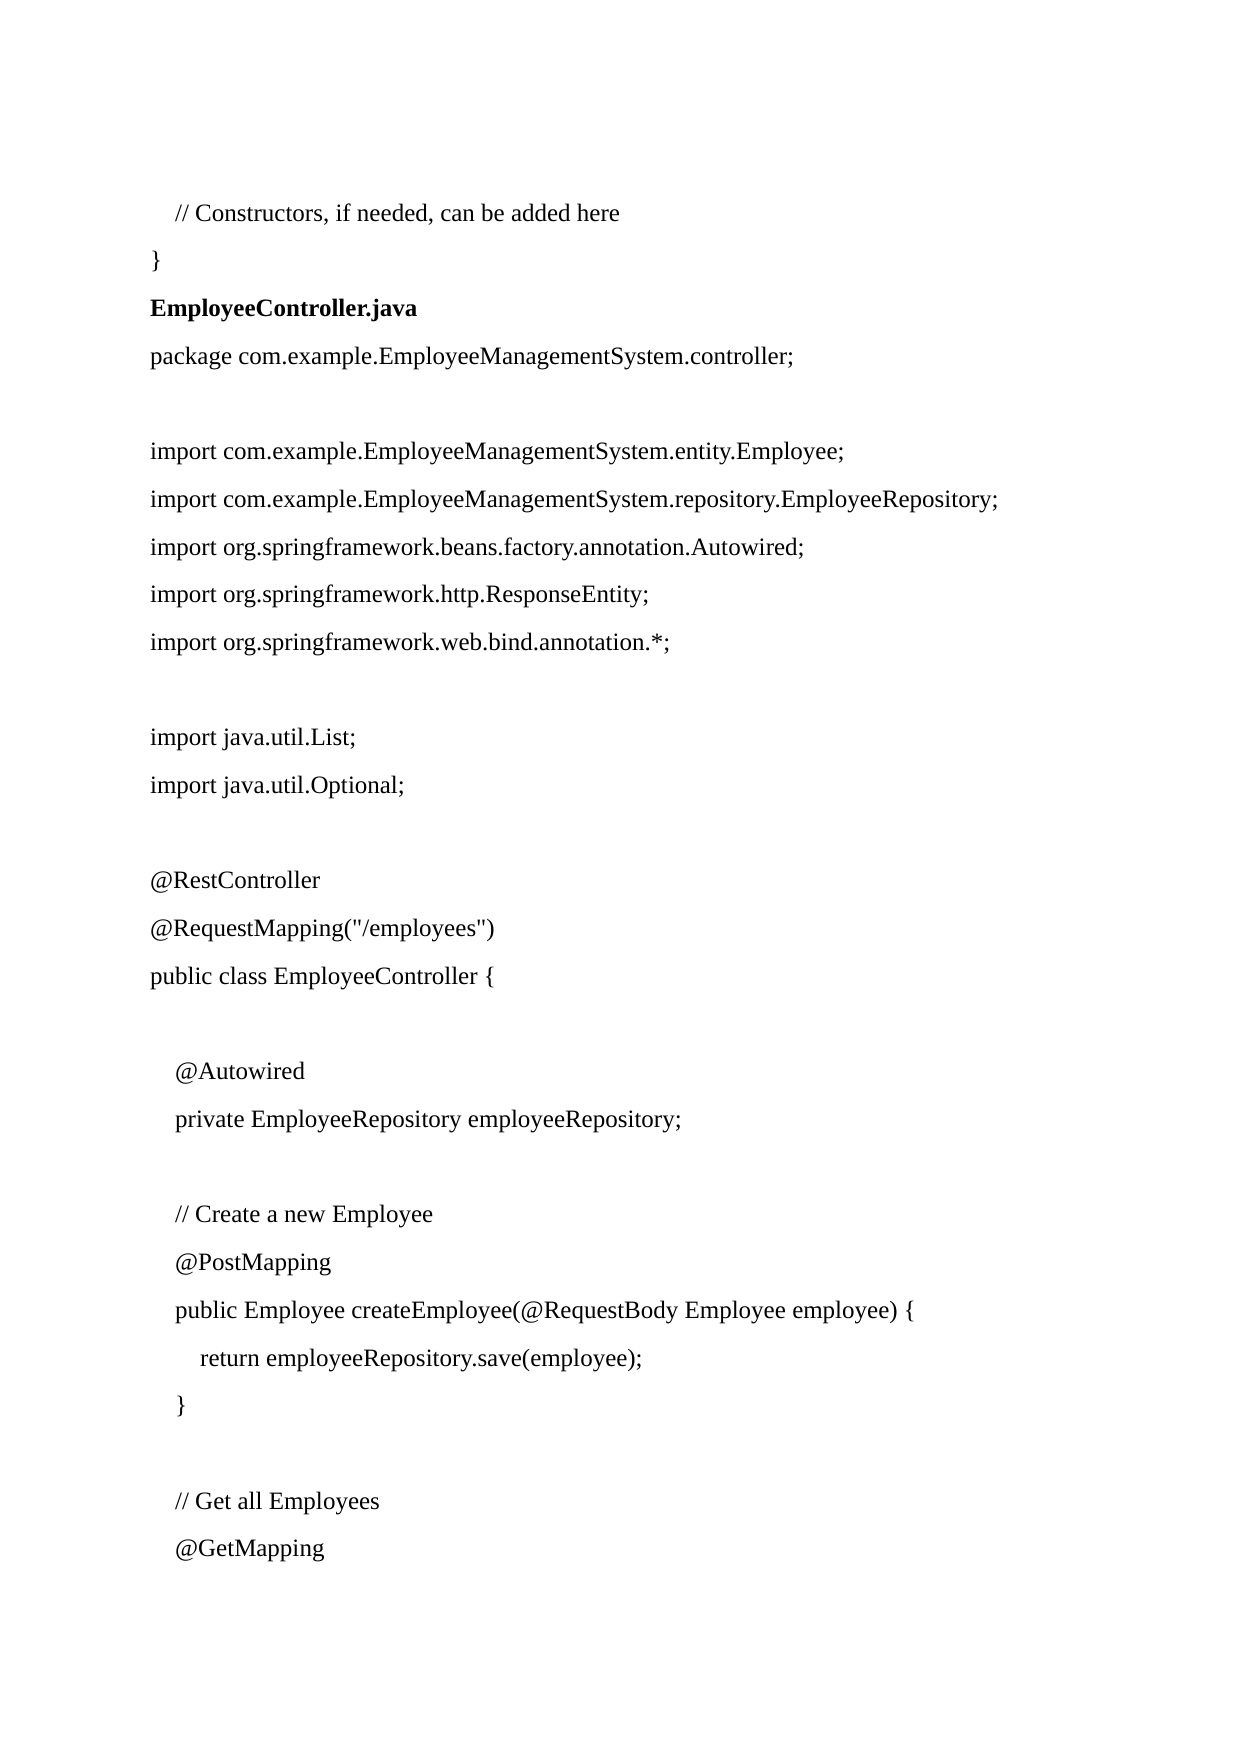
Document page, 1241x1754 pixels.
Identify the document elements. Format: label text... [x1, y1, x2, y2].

text import com.example.EmployeeManagementSystem.repository.EmployeeRepository; [150, 484, 1090, 513]
text package com.example.EmployeeManagementSystem.controller; [150, 341, 1090, 369]
text return employeeRepository.save(employee); [150, 1343, 1090, 1371]
text public class EmployeeController { [150, 961, 1090, 990]
text @Autowired [150, 1056, 1090, 1085]
text // Create a new Employee [150, 1199, 1090, 1228]
text import java.util.Optional; [150, 770, 1090, 799]
text @GetMapping [150, 1533, 1090, 1562]
text } [150, 1390, 1090, 1419]
text EmployeeController.java [150, 293, 1090, 322]
text @RestController [150, 866, 1090, 894]
text import java.util.List; [150, 722, 1090, 751]
text // Get all Employees [150, 1486, 1090, 1514]
text import org.springframework.http.ResponseEntity; [150, 579, 1090, 608]
text @RequestMapping("/employees") [150, 913, 1090, 942]
text import org.springframework.web.bind.annotation.*; [150, 627, 1090, 656]
text import org.springframework.beans.factory.annotation.Autowired; [150, 532, 1090, 560]
text } [150, 245, 1090, 274]
text // Constructors, if needed, can be added here [150, 198, 1090, 226]
text @PostMapping [150, 1247, 1090, 1276]
text public Employee createEmployee(@RequestBody Employee employee) { [150, 1295, 1090, 1324]
text private EmployeeRepository employeeRepository; [150, 1104, 1090, 1133]
text import com.example.EmployeeManagementSystem.entity.Employee; [150, 436, 1090, 465]
